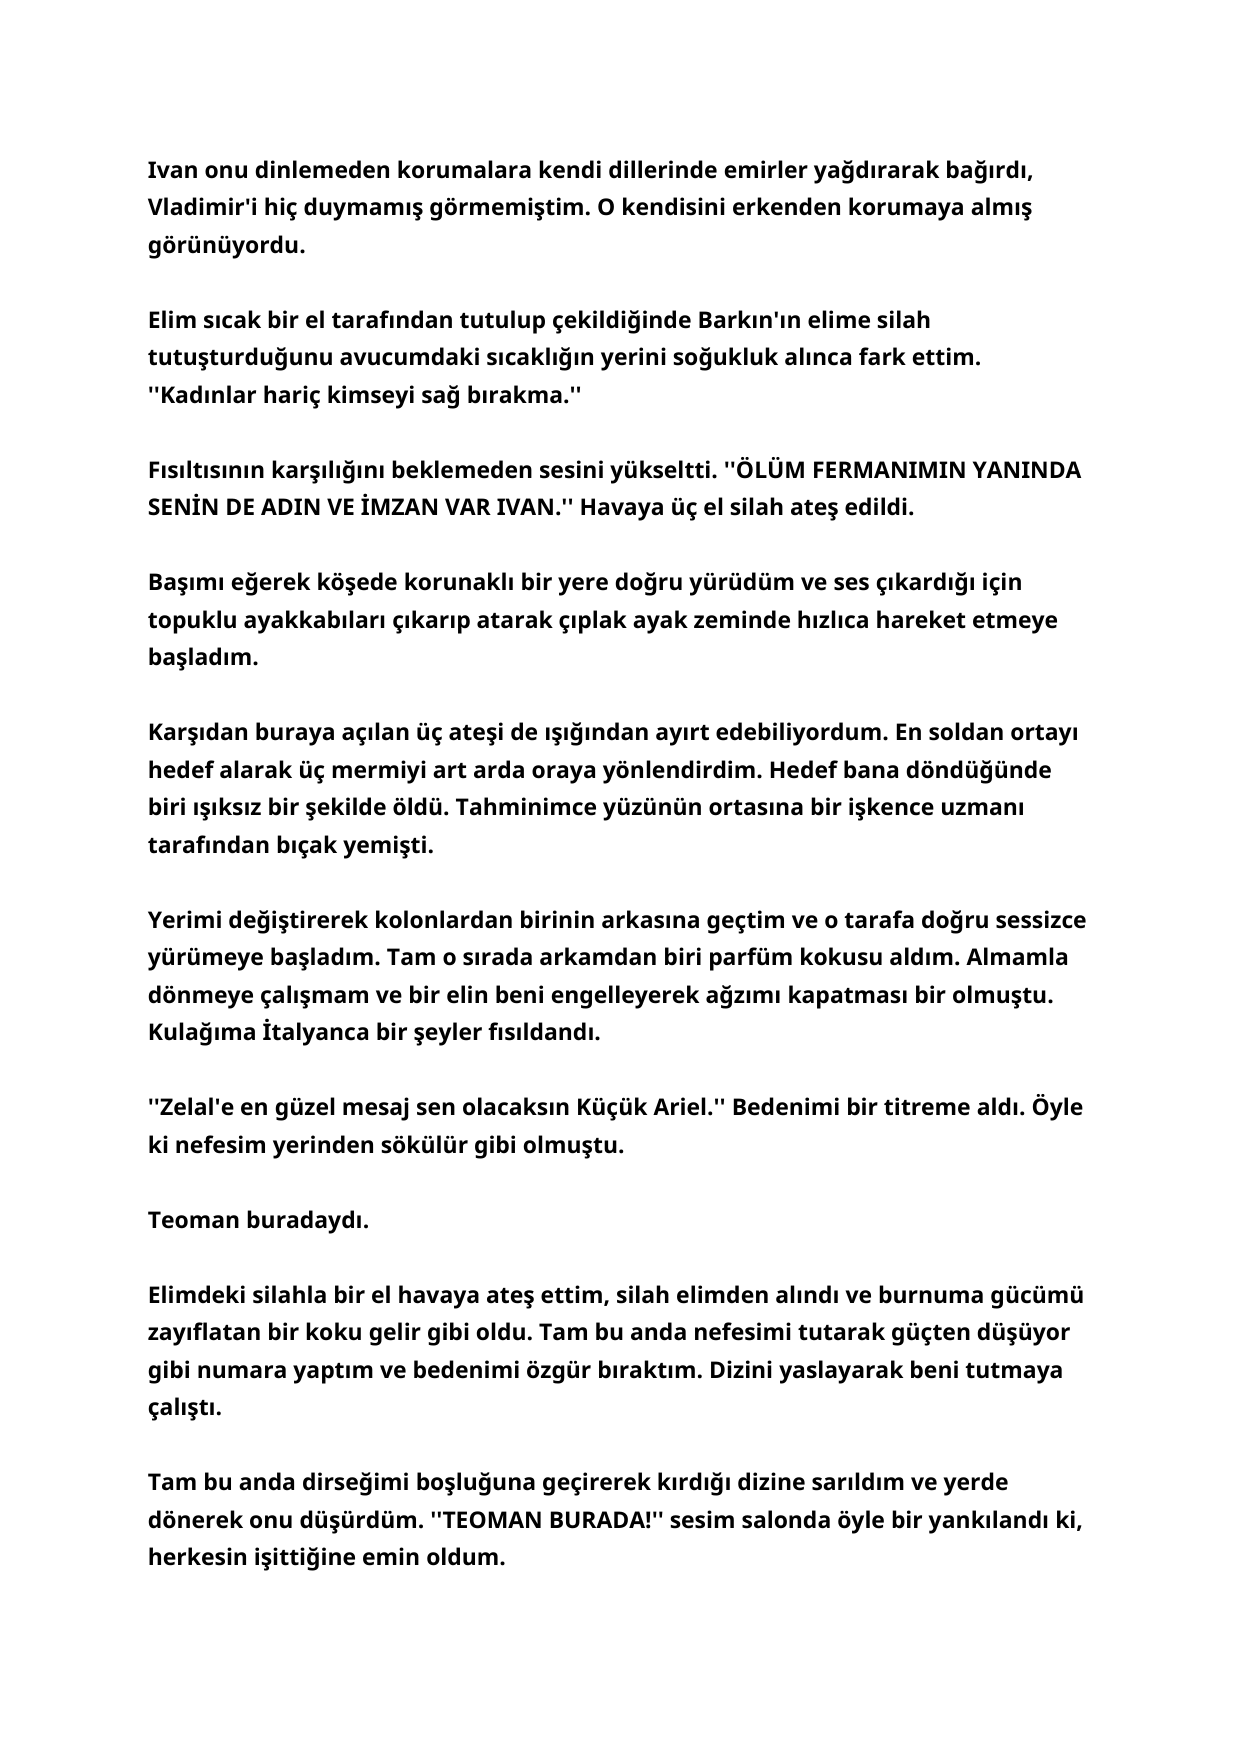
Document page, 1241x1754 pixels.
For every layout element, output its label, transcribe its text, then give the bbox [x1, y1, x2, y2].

text Ivan onu dinlemeden korumalara kendi dillerinde emirler yağdırarak bağırdı, Vladimir'i hiç duymamış görmemiştim. O kendisini erkenden korumaya almış görünüyordu. [148, 148, 1093, 260]
text Elim sıcak bir el tarafından tutulup çekildiğinde Barkın'ın elime silah tutuşturduğunu avucumdaki sıcaklığın yerini soğukluk alınca fark ettim. ''Kadınlar hariç kimseyi sağ bırakma.'' [148, 298, 1093, 410]
text Başımı eğerek köşede korunaklı bir yere doğru yürüdüm ve ses çıkardığı için topuklu ayakkabıları çıkarıp atarak çıplak ayak zeminde hızlıca hareket etmeye başladım. [148, 560, 1093, 673]
text Teoman buradaydı. [148, 1198, 1093, 1235]
text ''Zelal'e en güzel mesaj sen olacaksın Küçük Ariel.'' Bedenimi bir titreme aldı. Öyle ki nefesim yerinden sökülür gibi olmuştu. [148, 1085, 1093, 1160]
text Fısıltısının karşılığını beklemeden sesini yükseltti. ''ÖLÜM FERMANIMIN YANINDA SENİN DE ADIN VE İMZAN VAR IVAN.'' Havaya üç el silah ateş edildi. [148, 448, 1093, 523]
text Elimdeki silahla bir el havaya ateş ettim, silah elimden alındı ve burnuma gücümü zayıflatan bir koku gelir gibi oldu. Tam bu anda nefesimi tutarak güçten düşüyor gibi numara yaptım ve bedenimi özgür bıraktım. Dizini yaslayarak beni tutmaya çalıştı. [148, 1273, 1093, 1423]
text Karşıdan buraya açılan üç ateşi de ışığından ayırt edebiliyordum. En soldan ortayı hedef alarak üç mermiyi art arda oraya yönlendirdim. Hedef bana döndüğünde biri ışıksız bir şekilde öldü. Tahminimce yüzünün ortasına bir işkence uzmanı tarafından bıçak yemişti. [148, 710, 1093, 860]
text Tam bu anda dirseğimi boşluğuna geçirerek kırdığı dizine sarıldım ve yerde dönerek onu düşürdüm. ''TEOMAN BURADA!'' sesim salonda öyle bir yankılandı ki, herkesin işittiğine emin oldum. [148, 1460, 1093, 1573]
text Yerimi değiştirerek kolonlardan birinin arkasına geçtim ve o tarafa doğru sessizce yürümeye başladım. Tam o sırada arkamdan biri parfüm kokusu aldım. Almamla dönmeye çalışmam ve bir elin beni engelleyerek ağzımı kapatması bir olmuştu. Kulağıma İtalyanca bir şeyler fısıldandı. [148, 898, 1093, 1048]
